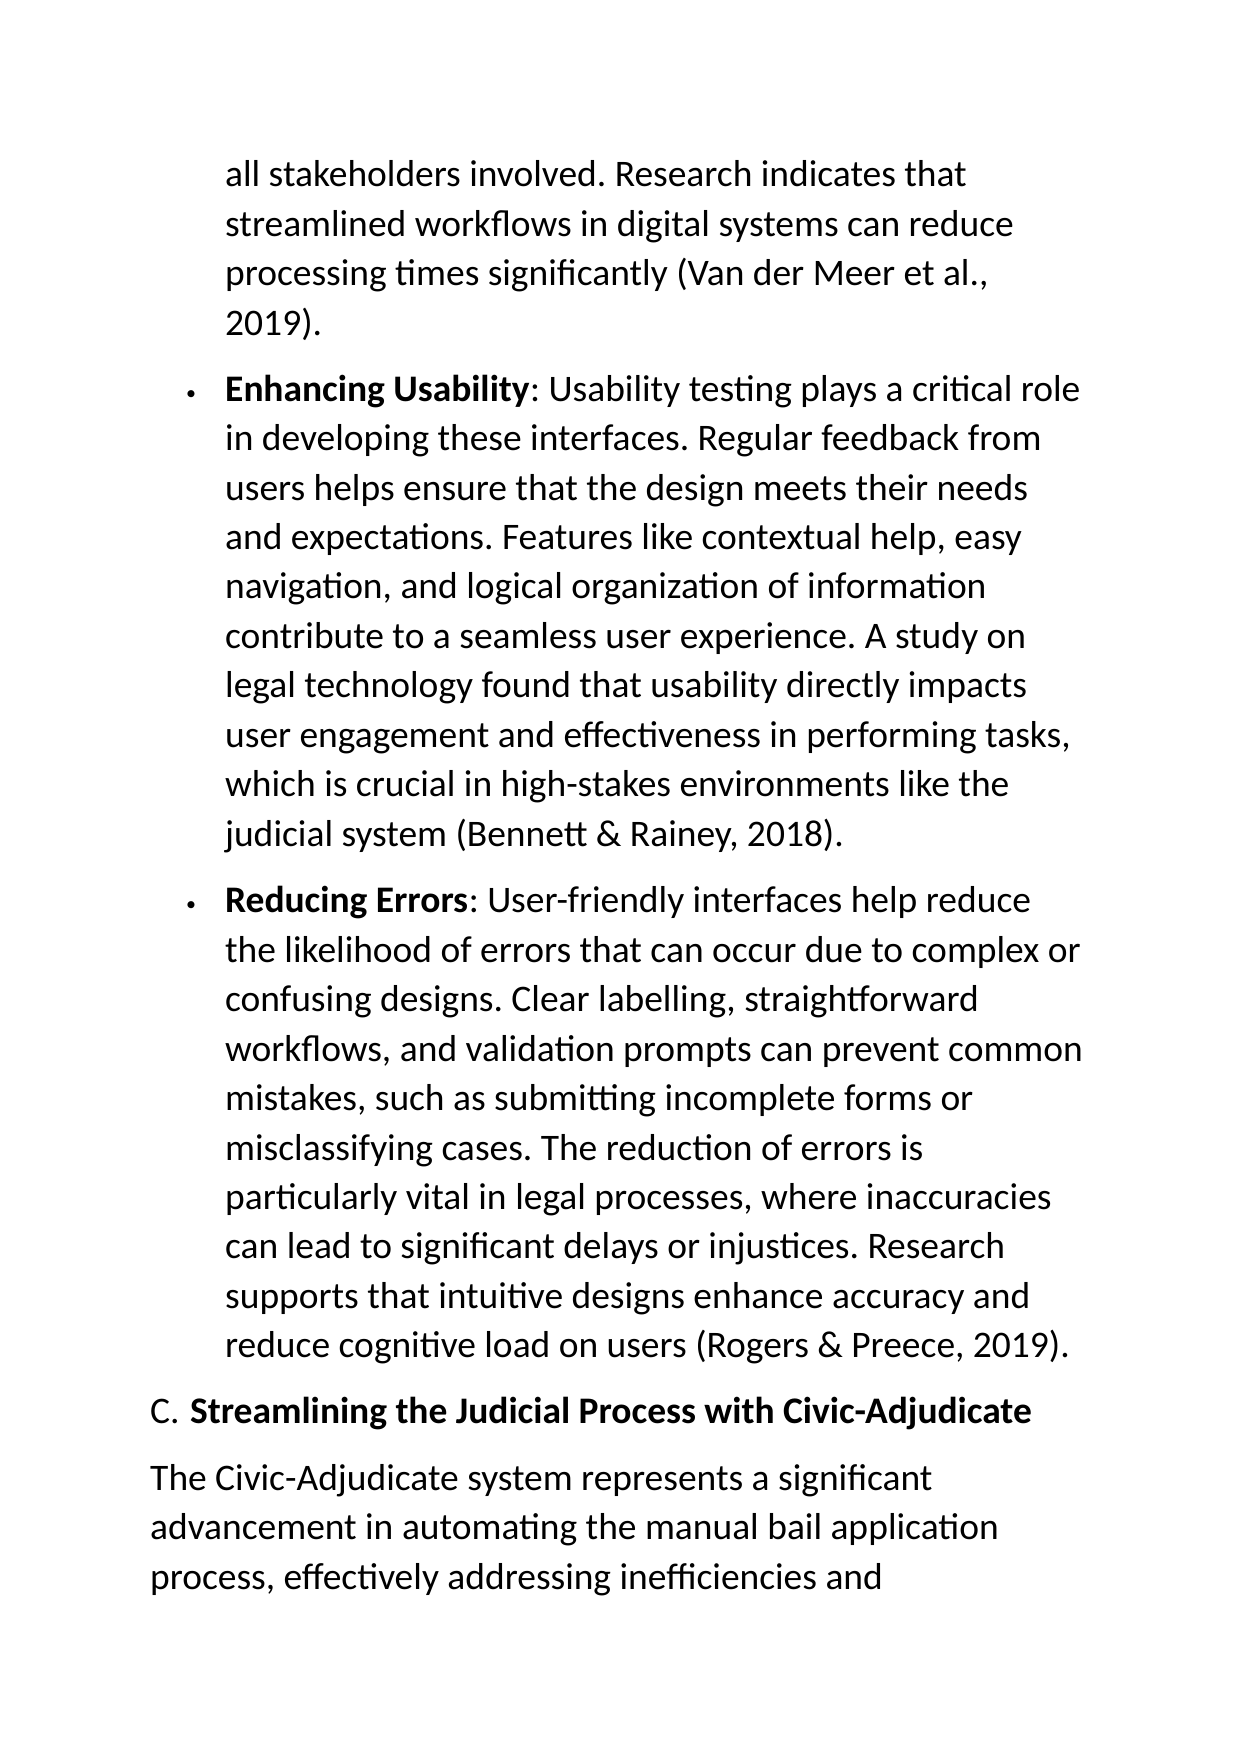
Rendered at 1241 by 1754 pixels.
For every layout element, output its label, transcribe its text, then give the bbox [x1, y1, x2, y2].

list Reducing Errors: User-friendly interfaces help reduce the likelihood of errors that can occur due to complex or confusing designs. Clear labelling, straightforward workflows, and validation prompts can prevent common mistakes, such as submitting incomplete forms or misclassifying cases. The reduction of errors is particularly vital in legal processes, where inaccuracies can lead to significant delays or injustices. Research supports that intuitive designs enhance accuracy and reduce cognitive load on users (Rogers & Preece, 2019). [187, 876, 1090, 1367]
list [187, 150, 1090, 344]
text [150, 1454, 1090, 1599]
list Enhancing Usability: Usability testing plays a critical role in developing these interfaces. Regular feedback from users helps ensure that the design meets their needs and expectations. Features like contextual help, easy navigation, and logical organization of information contribute to a seamless user experience. A study on legal technology found that usability directly impacts user engagement and effectiveness in performing tasks, which is crucial in high-stakes environments like the judicial system (Bennett & Rainey, 2018). [187, 364, 1090, 856]
text C. Streamlining the Judicial Process with Civic-Adjudicate [150, 1387, 1090, 1433]
